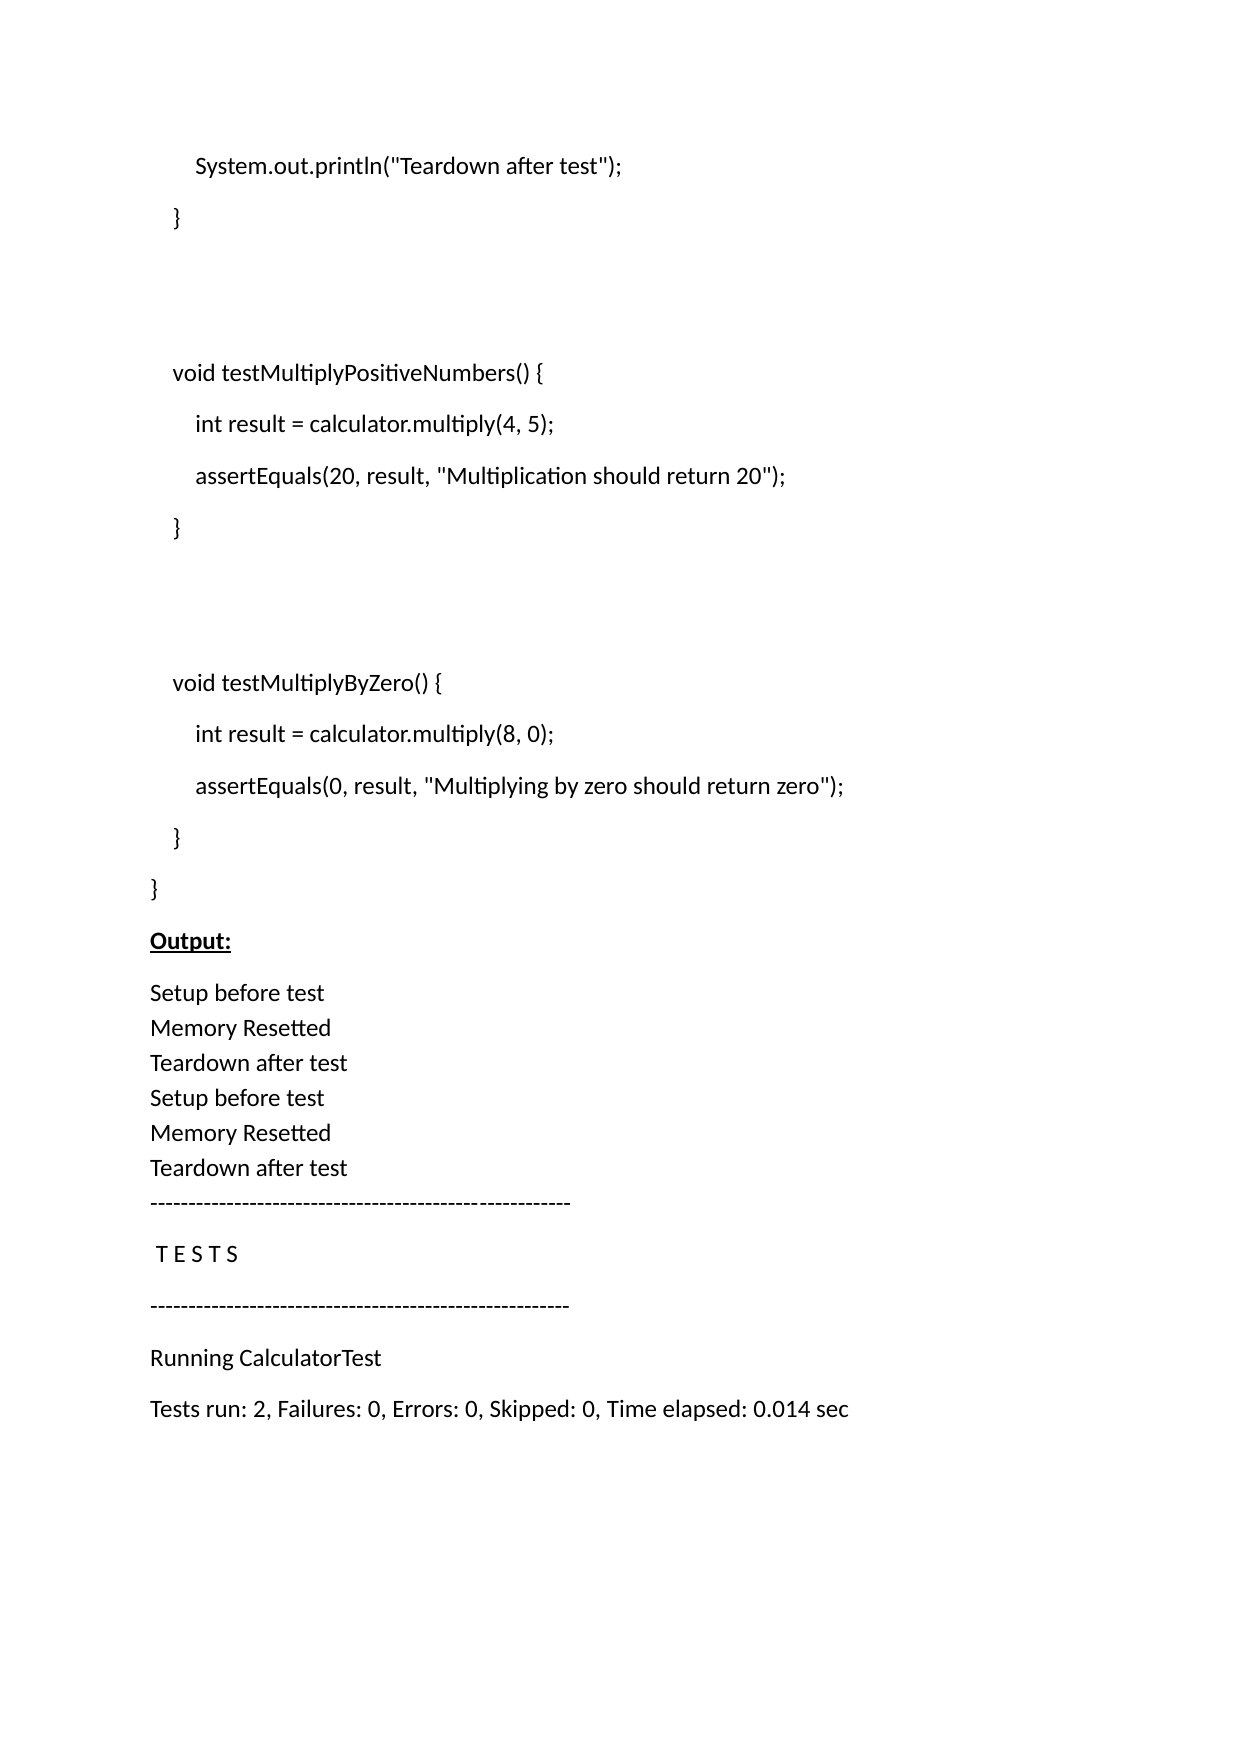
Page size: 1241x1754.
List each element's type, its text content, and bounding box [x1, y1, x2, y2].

text Setup before test Memory Resetted [150, 1082, 1090, 1147]
text System.out.println("Teardown after test"); [150, 150, 1090, 181]
text T E S T S [150, 1238, 1090, 1269]
text int result = calculator.multiply(8, 0); [150, 718, 1090, 749]
text ------------------------------------------------------- [150, 1187, 1090, 1217]
text Teardown after test [150, 1047, 1090, 1077]
text } [150, 512, 1090, 542]
text Running CalculatorTest [150, 1342, 1090, 1372]
text Setup before test Memory Resetted [150, 977, 1090, 1042]
text int result = calculator.multiply(4, 5); [150, 408, 1090, 439]
text assertEquals(0, result, "Multiplying by zero should return zero"); [150, 770, 1090, 801]
text } [150, 822, 1090, 852]
text assertEquals(20, result, "Multiplication should return 20"); [150, 460, 1090, 491]
text Tests run: 2, Failures: 0, Errors: 0, Skipped: 0, Time elapsed: 0.014 sec [150, 1393, 1090, 1424]
text void testMultiplyByZero() { [150, 667, 1090, 697]
text Teardown after test [150, 1152, 1090, 1182]
text void testMultiplyPositiveNumbers() { [150, 357, 1090, 387]
text Output: [150, 925, 1090, 956]
text ------------------------------------------------------- [150, 1290, 1090, 1321]
text } [150, 873, 1090, 904]
text } [150, 202, 1090, 232]
